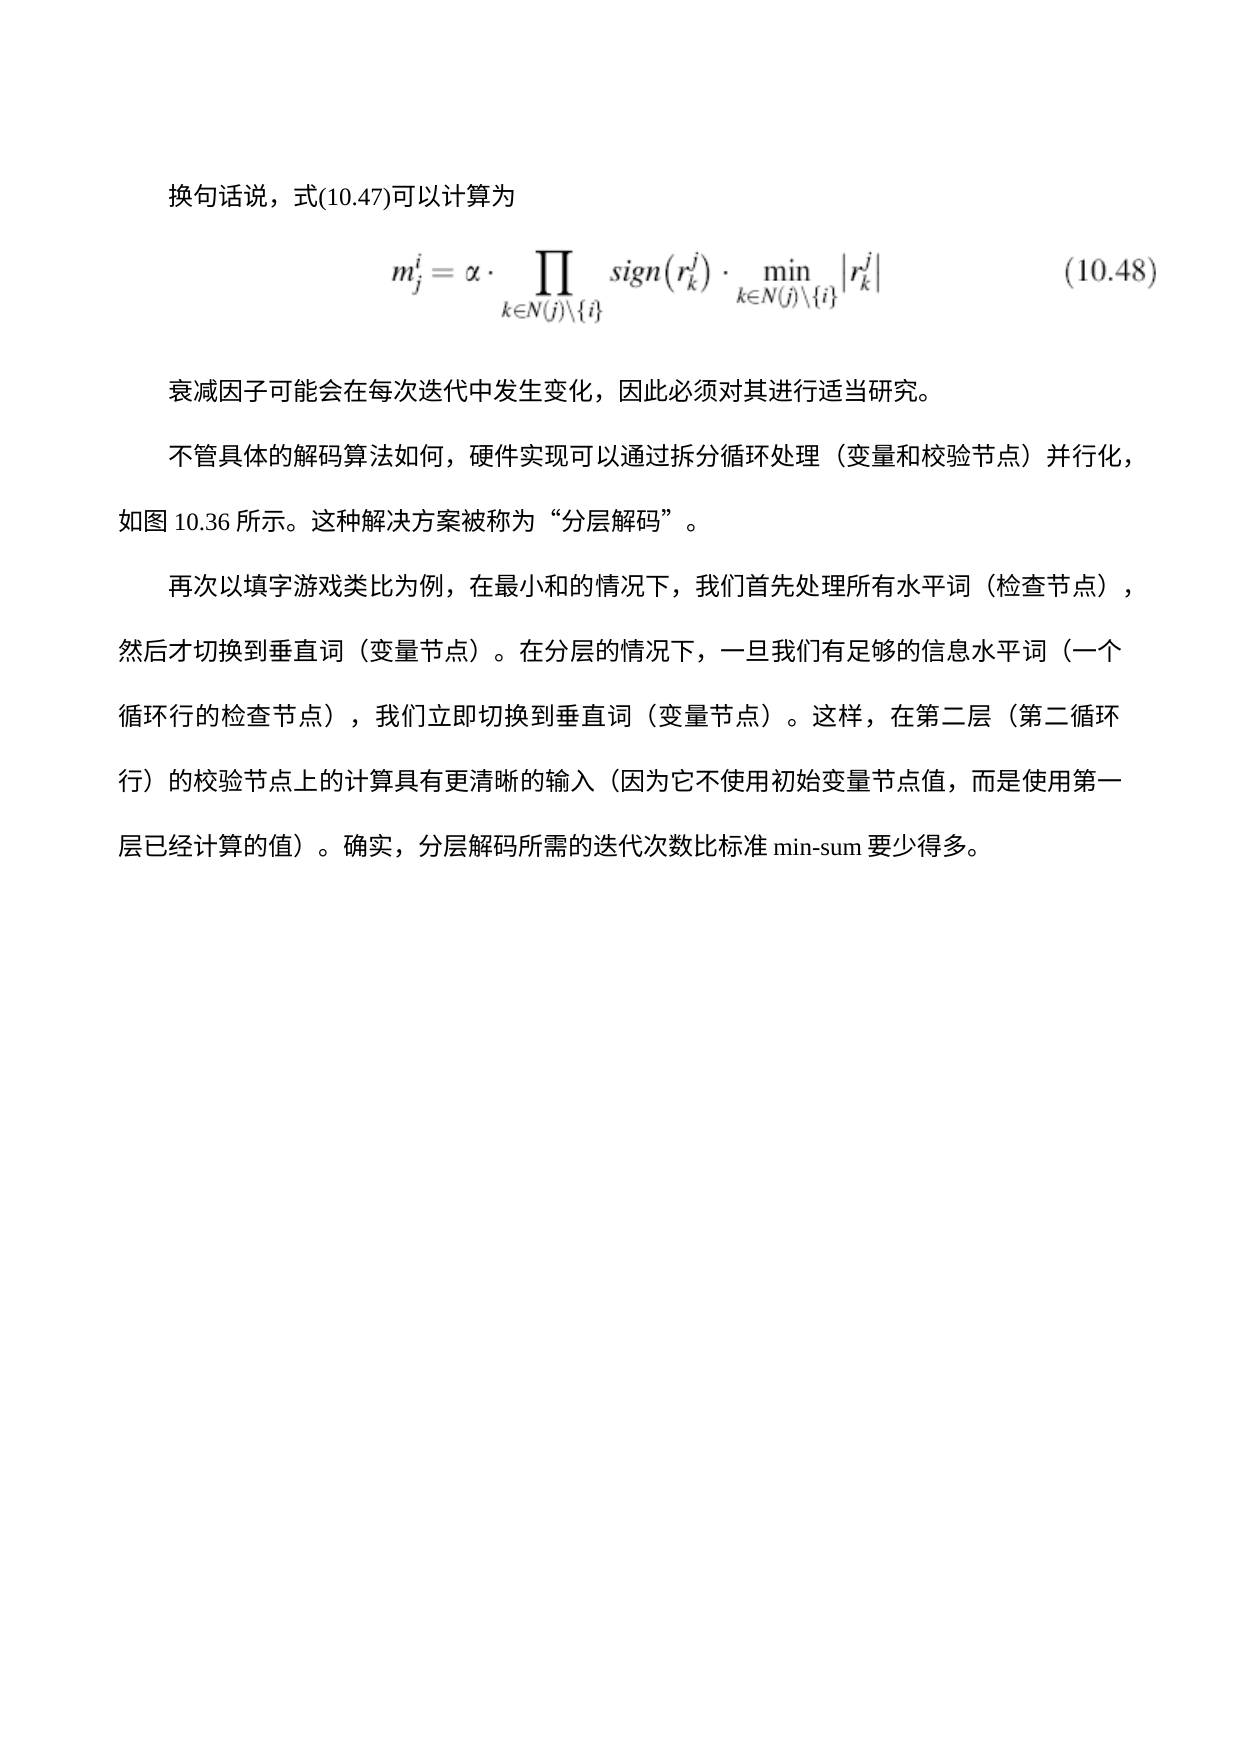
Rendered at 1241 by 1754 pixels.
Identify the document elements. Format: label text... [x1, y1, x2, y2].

text 不管具体的解码算法如何，硬件实现可以通过拆分循环处理（变量和校验节点）并行化，如图 10.36 所示。这种解决方案被称为“分层解码”。 [118, 422, 1122, 552]
picture [168, 227, 1173, 336]
text 再次以填字游戏类比为例，在最小和的情况下，我们首先处理所有水平词（检查节点），然后才切换到垂直词（变量节点）。在分层的情况下，一旦我们有足够的信息水平词（一个循环行的检查节点），我们立即切换到垂直词（变量节点）。这样，在第二层（第二循环行）的校验节点上的计算具有更清晰的输入（因为它不使用初始变量节点值，而是使用第一层已经计算的值）。确实，分层解码所需的迭代次数比标准min-sum要少得多。 [118, 552, 1122, 877]
text 换句话说，式(10.47)可以计算为 [118, 162, 1122, 227]
text 衰减因子可能会在每次迭代中发生变化，因此必须对其进行适当研究。 [118, 357, 1122, 422]
